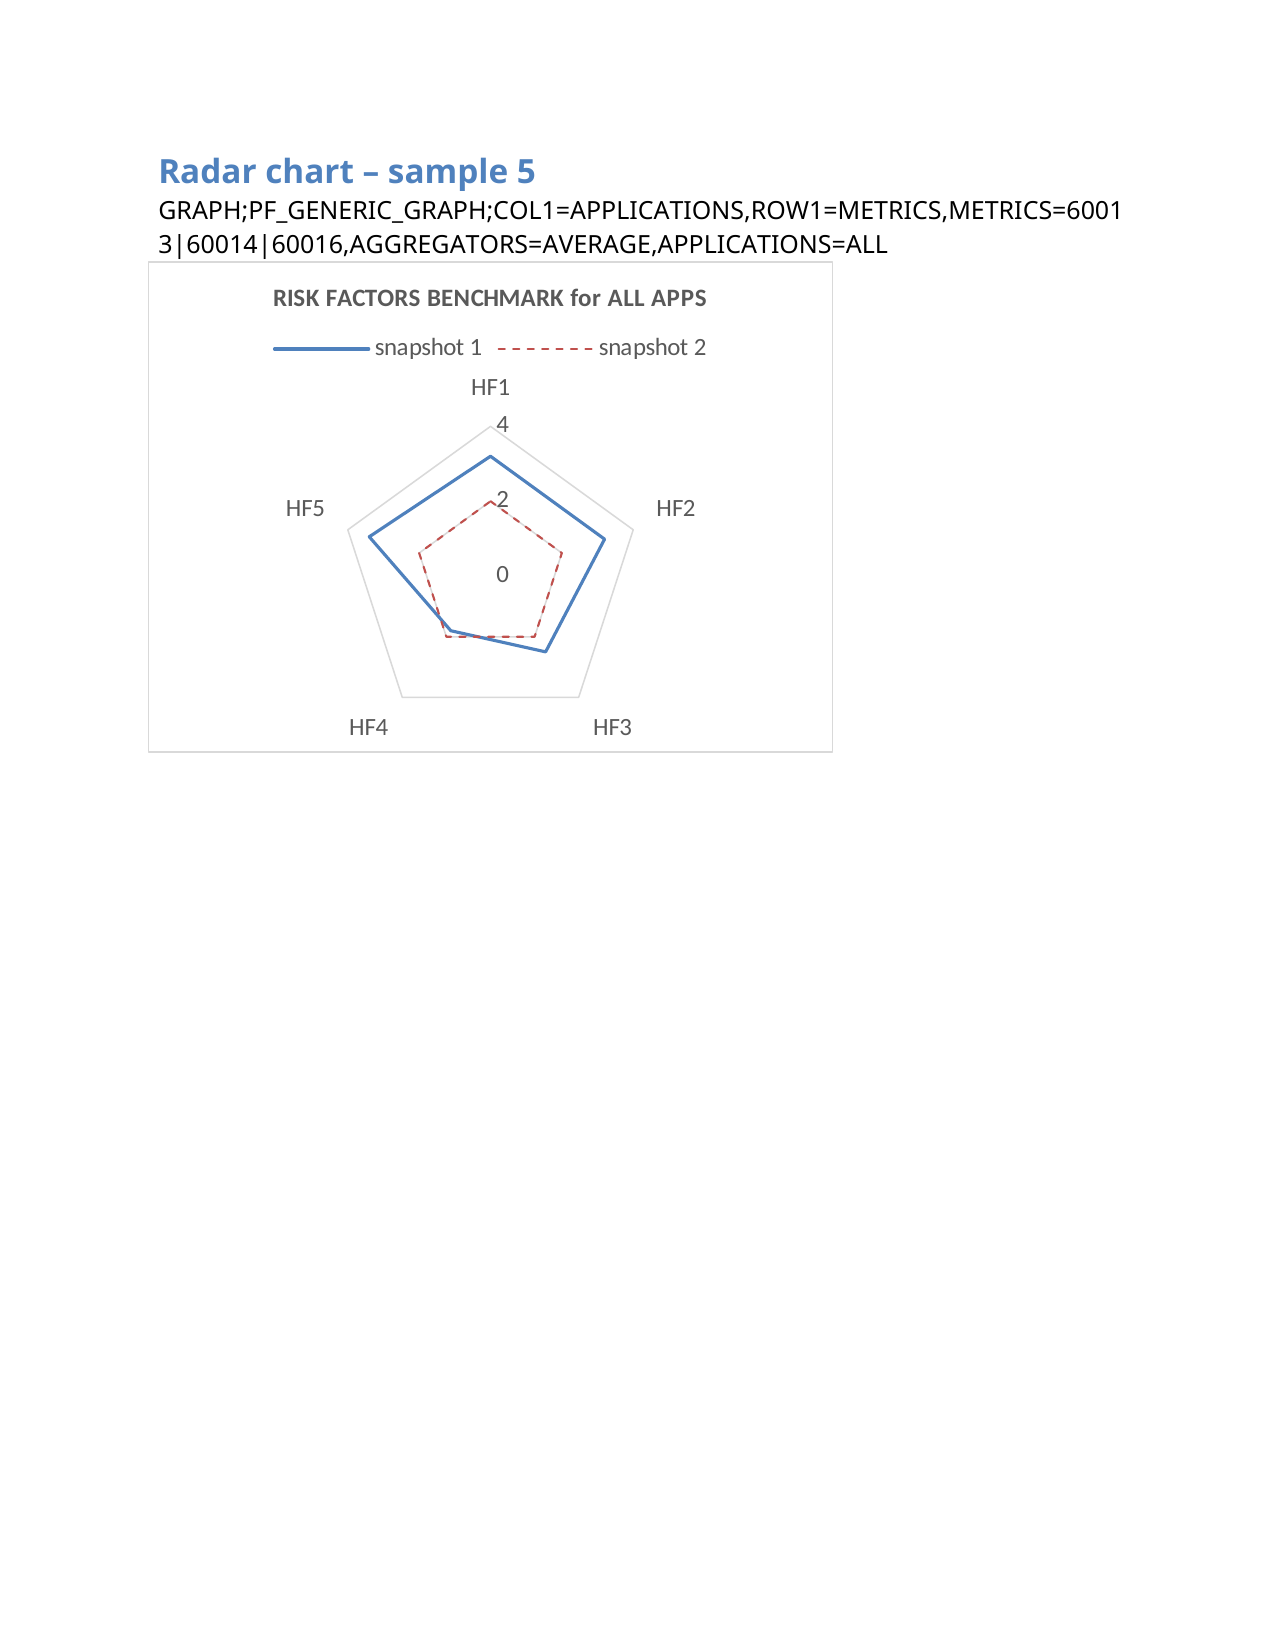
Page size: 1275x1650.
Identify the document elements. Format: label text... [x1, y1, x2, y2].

text GRAPH;PF_GENERIC_GRAPH;COL1=APPLICATIONS,ROW1=METRICS,METRICS=60013|60014|60016,AGGREGATORS=AVERAGE,APPLICATIONS=ALL [158, 193, 1127, 261]
text Radar chart – sample 5 [158, 148, 1127, 193]
